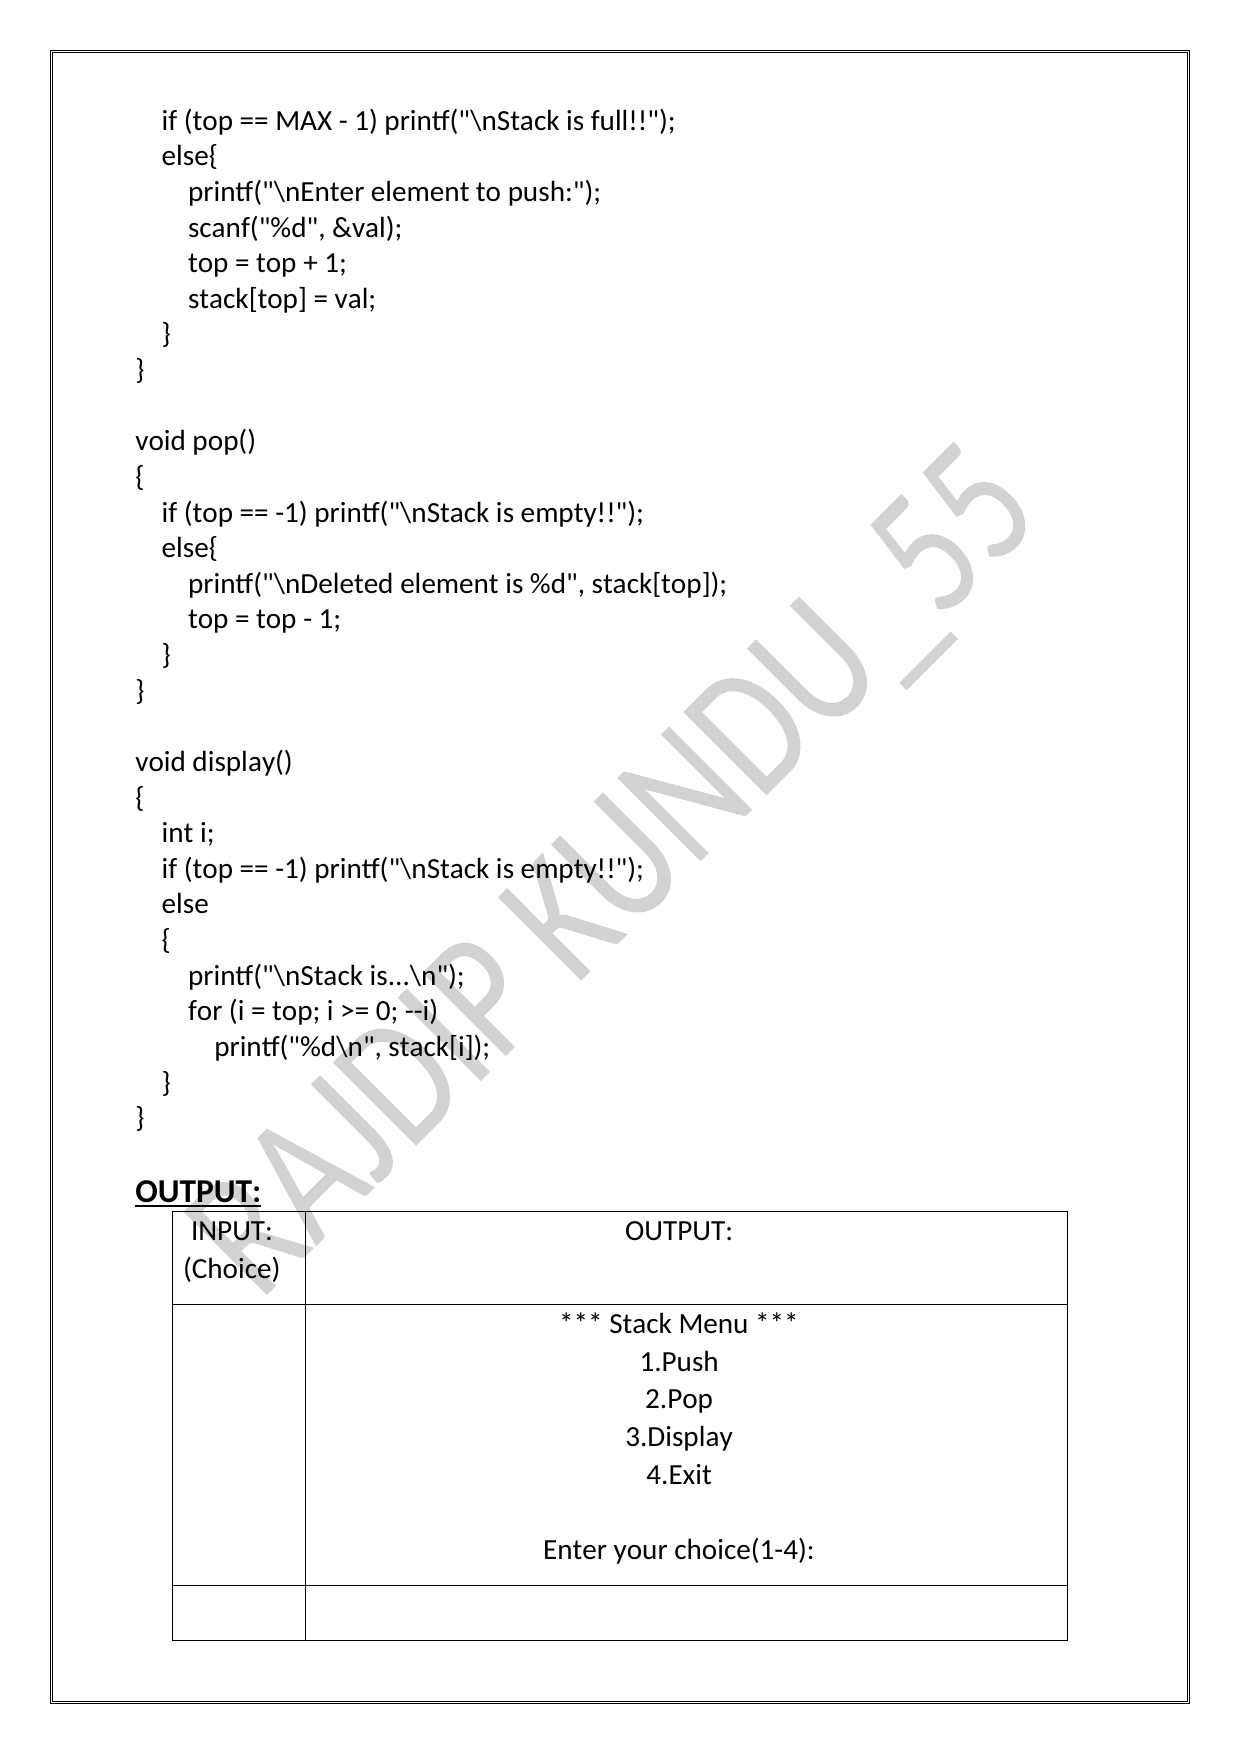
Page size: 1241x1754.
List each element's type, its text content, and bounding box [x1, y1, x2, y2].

text top = top - 1; [135, 601, 1149, 636]
table_cell *** Stack Menu *** 1.Push 2.Pop 3.Display 4.Exit Enter your choice(1-4): [306, 1305, 1067, 1585]
text } [135, 316, 1149, 351]
text { [135, 779, 1149, 814]
table_header OUTPUT: [306, 1212, 1067, 1304]
text { [135, 921, 1149, 957]
table_cell 1 [173, 1586, 305, 1640]
text else{ [135, 137, 1149, 173]
text for (i = top; i >= 0; --i) [135, 992, 1149, 1028]
text { [135, 458, 1149, 494]
text } [135, 1099, 1149, 1135]
text } [135, 1064, 1149, 1099]
text } [135, 351, 1149, 387]
text printf("\nDeleted element is %d", stack[top]); [135, 565, 1149, 601]
text OUTPUT: [135, 1171, 1149, 1211]
text else [135, 886, 1149, 921]
table_cell [173, 1305, 305, 1585]
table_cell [306, 1586, 1067, 1640]
text } [135, 636, 1149, 672]
text void display() [135, 743, 1149, 779]
text if (top == -1) printf("\nStack is empty!!"); [135, 850, 1149, 886]
text if (top == MAX - 1) printf("\nStack is full!!"); [135, 102, 1149, 137]
text top = top + 1; [135, 244, 1149, 280]
text scanf("%d", &val); [135, 209, 1149, 244]
text else{ [135, 529, 1149, 565]
text printf("\nEnter element to push:"); [135, 173, 1149, 209]
text } [135, 672, 1149, 707]
text stack[top] = val; [135, 280, 1149, 316]
text void pop() [135, 422, 1149, 458]
text printf("\nStack is...\n"); [135, 957, 1149, 992]
text if (top == -1) printf("\nStack is empty!!"); [135, 494, 1149, 529]
table_header INPUT: (Choice) [173, 1212, 305, 1304]
text int i; [135, 814, 1149, 850]
text printf("%d\n", stack[i]); [135, 1028, 1149, 1064]
